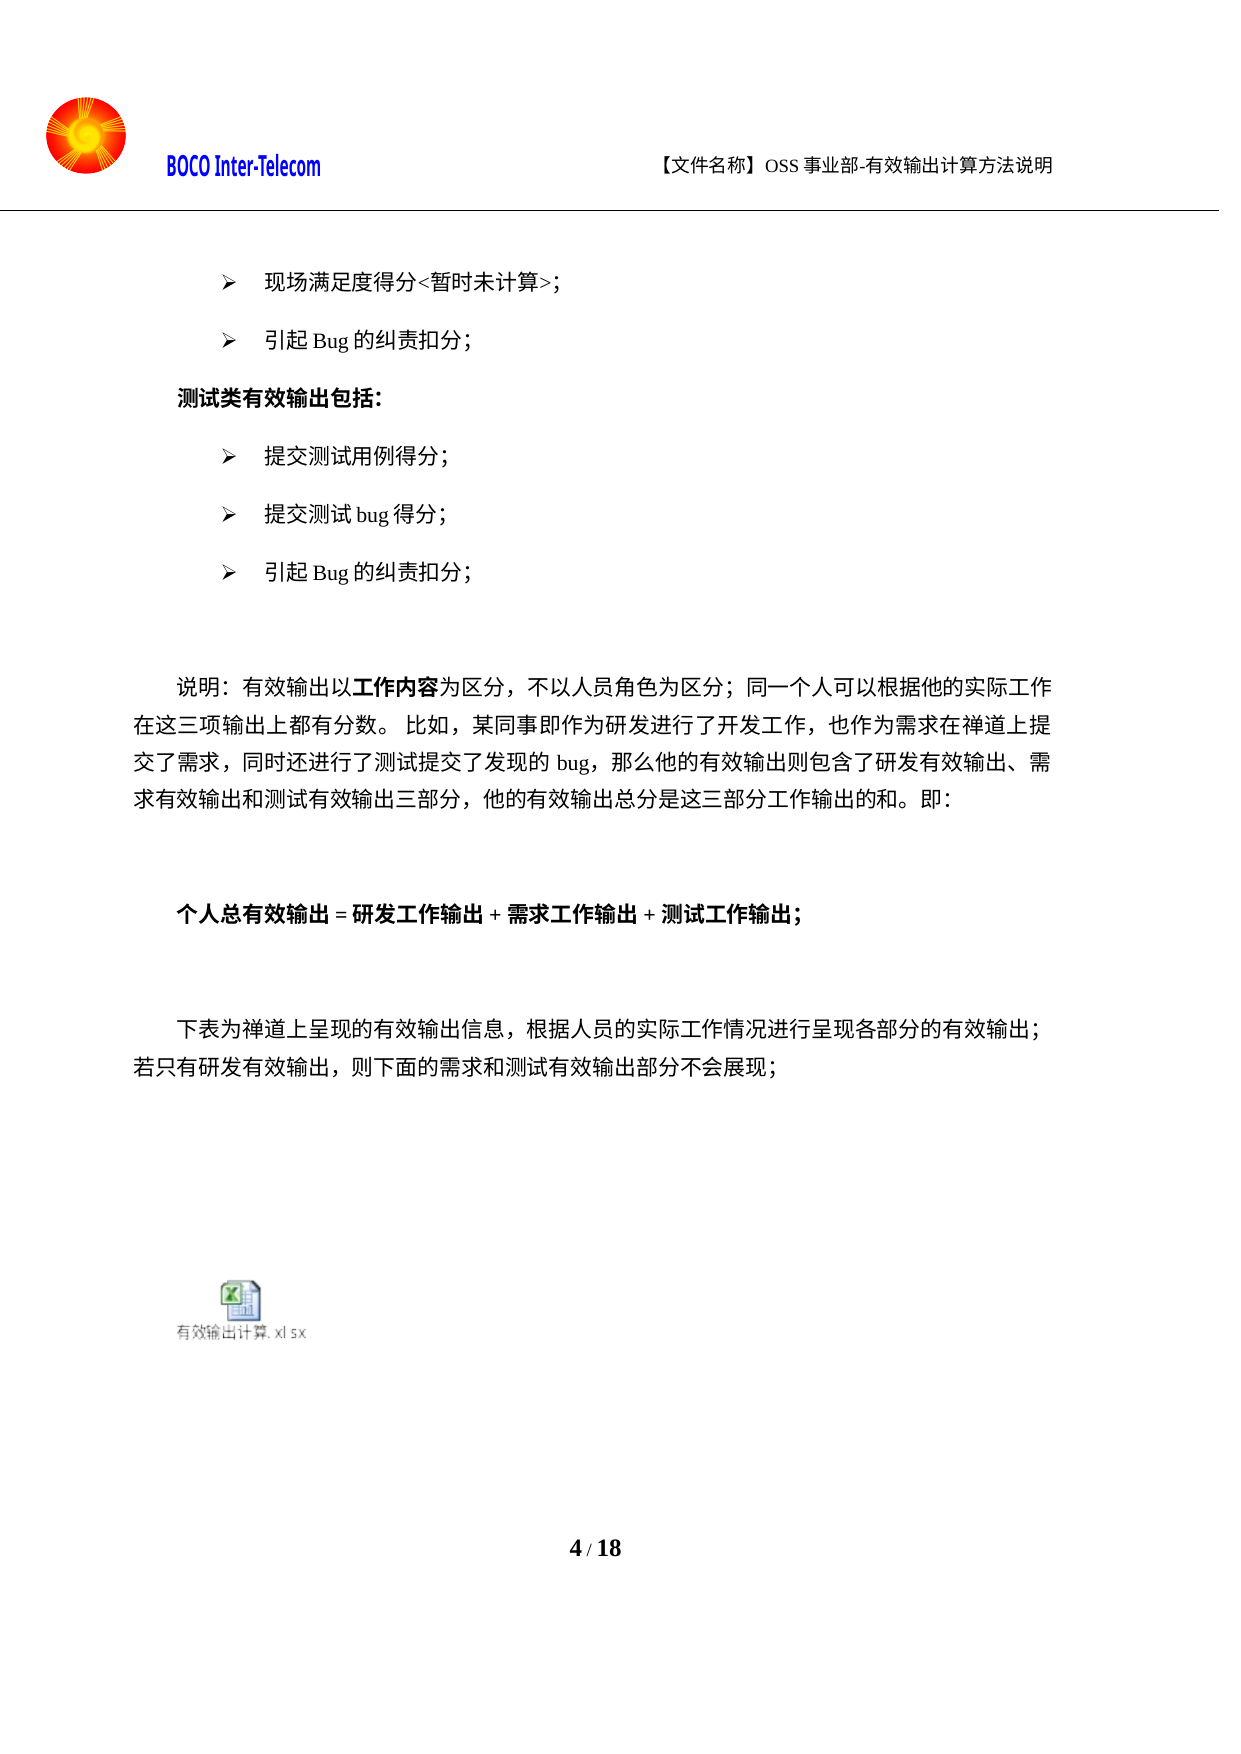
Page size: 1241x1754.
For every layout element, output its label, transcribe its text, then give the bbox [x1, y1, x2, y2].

text 说明：有效输出以工作内容为区分，不以人员角色为区分；同一个人可以根据他的实际工作在这三项输出上都有分数。 比如，某同事即作为研发进行了开发工作，也作为需求在禅道上提交了需求，同时还进行了测试提交了发现的bug，那么他的有效输出则包含了研发有效输出、需求有效输出和测试有效输出三部分，他的有效输出总分是这三部分工作输出的和。即： [133, 670, 1053, 814]
text 个人总有效输出 = 研发工作输出 + 需求工作输出 + 测试工作输出； [133, 897, 1053, 929]
text 下表为禅道上呈现的有效输出信息，根据人员的实际工作情况进行呈现各部分的有效输出；若只有研发有效输出，则下面的需求和测试有效输出部分不会展现； [133, 1012, 1053, 1082]
text 测试类有效输出包括： [133, 381, 1053, 413]
list 提交测试用例得分； [220, 439, 1053, 471]
picture [41, 93, 131, 178]
list 提交测试bug得分； [220, 497, 1053, 529]
list 现场满足度得分<暂时未计算>； [220, 265, 1053, 297]
list 引起Bug的纠责扣分； [220, 323, 1053, 355]
list 引起Bug的纠责扣分； [220, 555, 1053, 587]
